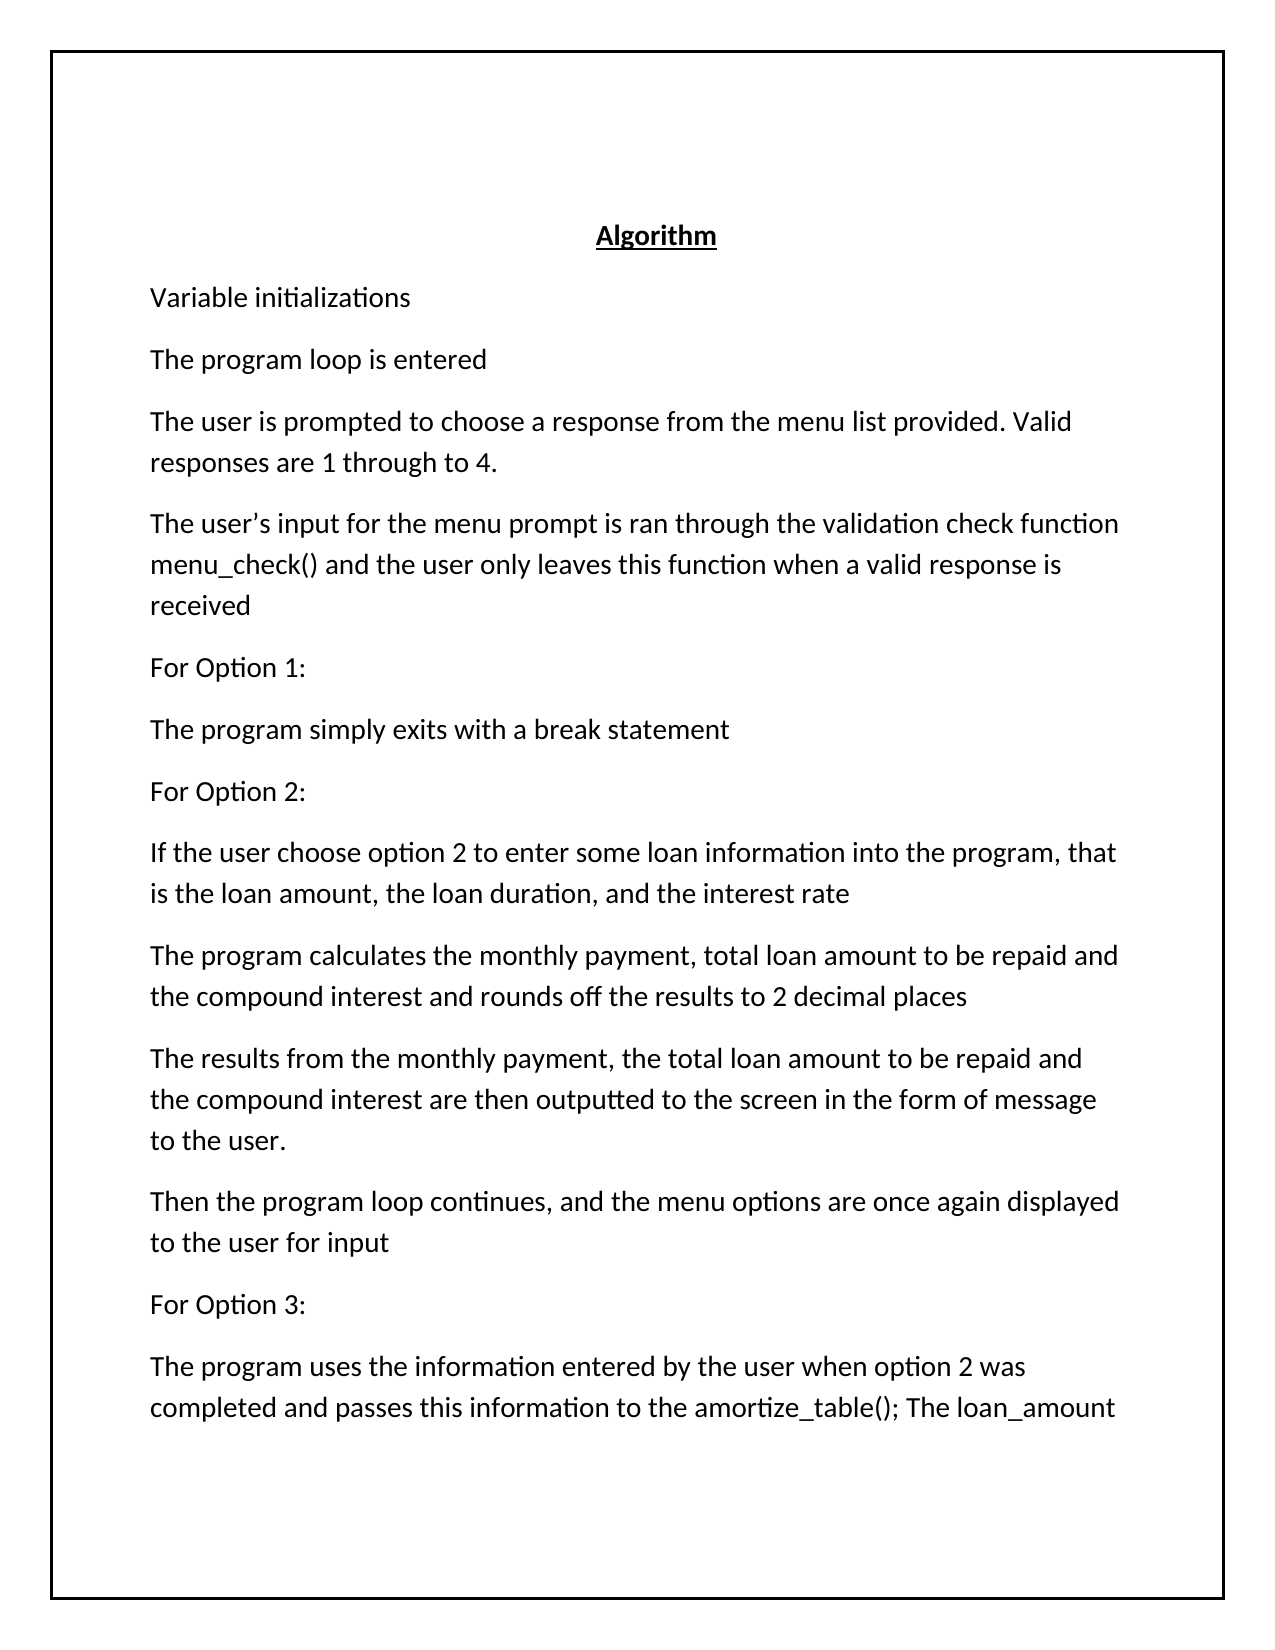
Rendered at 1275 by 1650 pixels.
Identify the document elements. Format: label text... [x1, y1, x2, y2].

text Then the program loop continues, and the menu options are once again displayed to the user for input [150, 1183, 1125, 1260]
text The results from the monthly payment, the total loan amount to be repaid and the compound interest are then outputted to the screen in the form of message to the user. [150, 1040, 1125, 1157]
text Variable initializations [150, 279, 1125, 315]
text The program loop is entered [150, 341, 1125, 377]
text For Option 1: [150, 649, 1125, 685]
text Algorithm [187, 217, 1125, 253]
text For Option 3: [150, 1286, 1125, 1322]
text For Option 2: [150, 773, 1125, 808]
text The user is prompted to choose a response from the menu list provided. Valid responses are 1 through to 4. [150, 403, 1125, 479]
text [150, 1348, 1125, 1424]
text The program simply exits with a break statement [150, 711, 1125, 747]
text The user’s input for the menu prompt is ran through the validation check function menu_check() and the user only leaves this function when a valid response is received [150, 506, 1125, 623]
text If the user choose option 2 to enter some loan information into the program, that is the loan amount, the loan duration, and the interest rate [150, 834, 1125, 911]
text The program calculates the monthly payment, total loan amount to be repaid and the compound interest and rounds off the results to 2 decimal places [150, 937, 1125, 1014]
